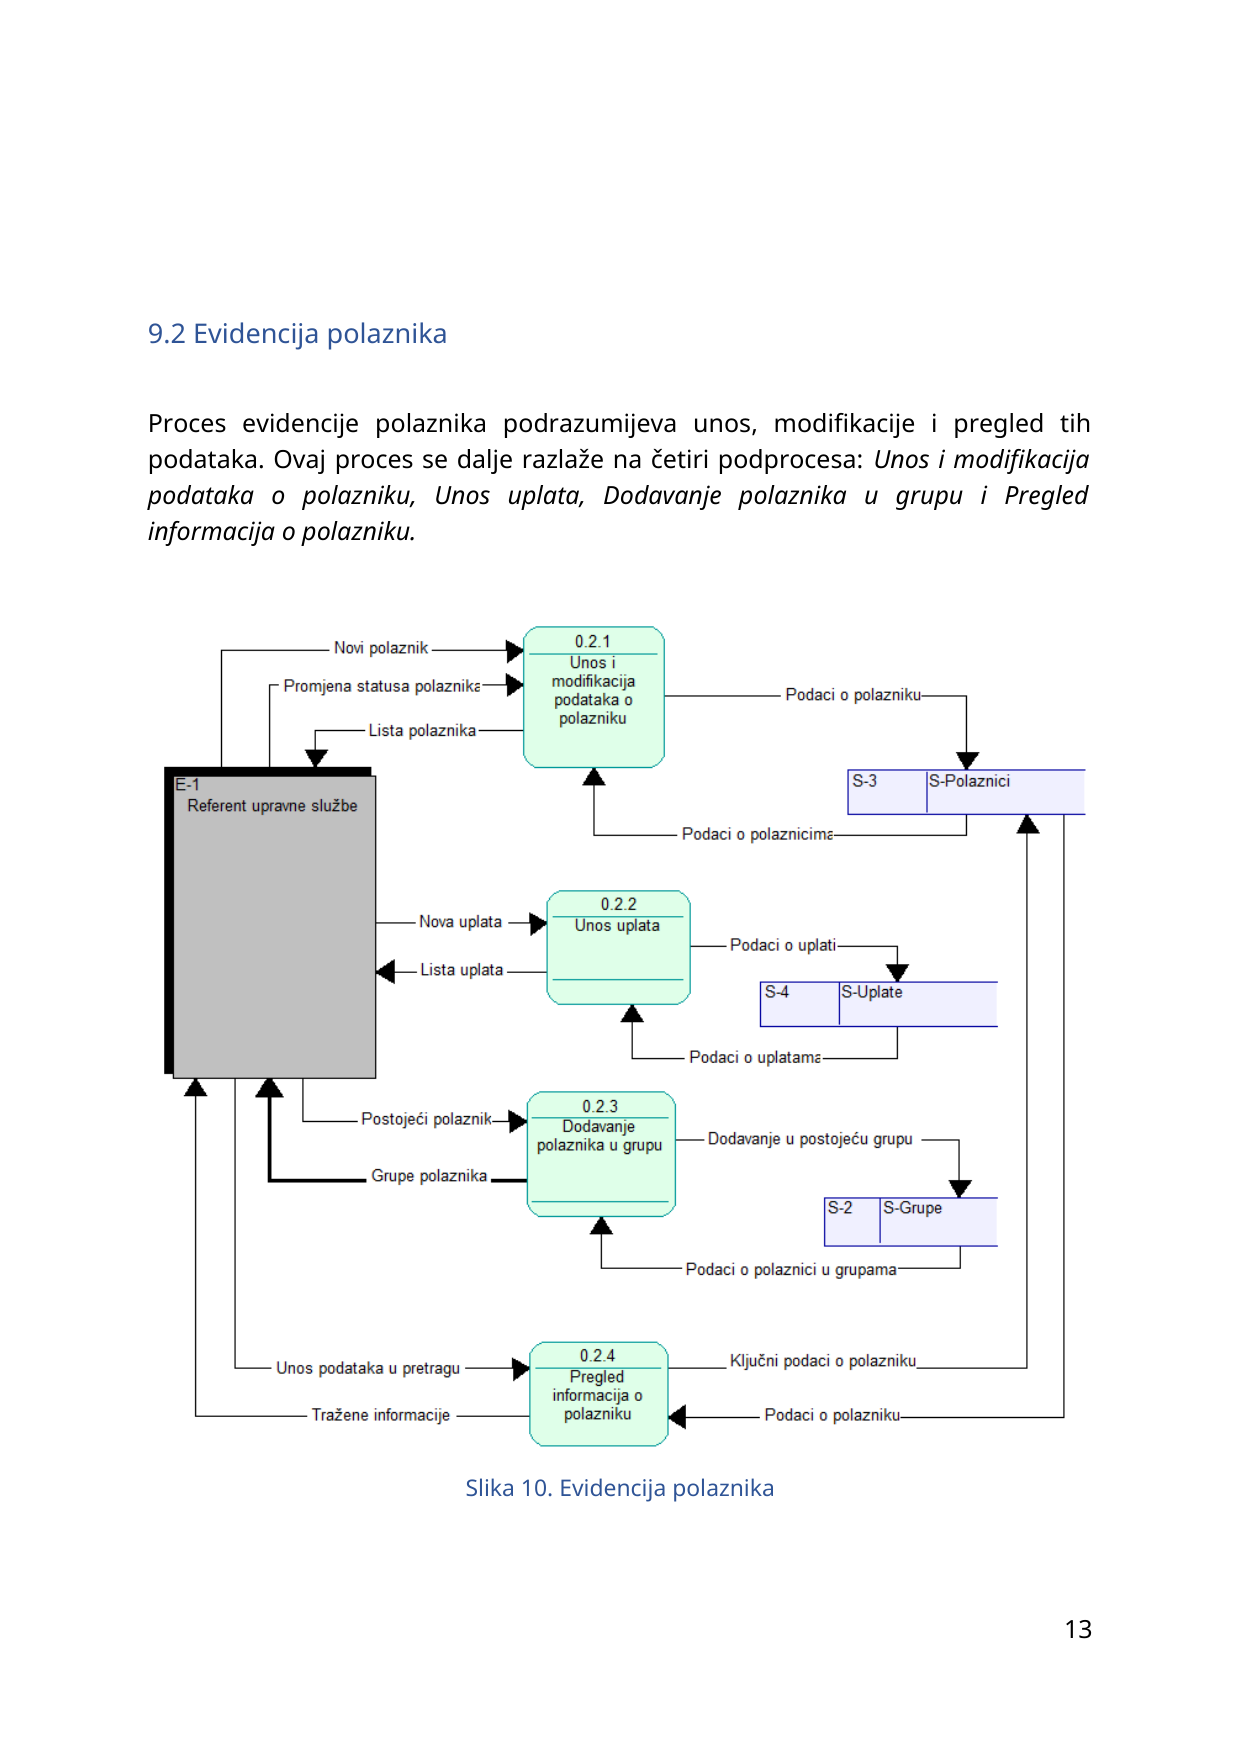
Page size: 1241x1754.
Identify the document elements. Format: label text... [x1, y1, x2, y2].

text Slika 10. Evidencija polaznika [148, 1472, 1092, 1503]
picture [147, 619, 1093, 1454]
subtitle 9.2 Evidencija polaznika [148, 314, 1092, 351]
text Proces evidencije polaznika podrazumijeva unos, modifikacije i pregled tih podataka. Ovaj proces se dalje razlaže na četiri podprocesa: Unos i modifikacija podataka o polazniku, Unos uplata, Dodavanje polaznika u grupu i Pregled informacija o polazniku. [148, 406, 1092, 548]
